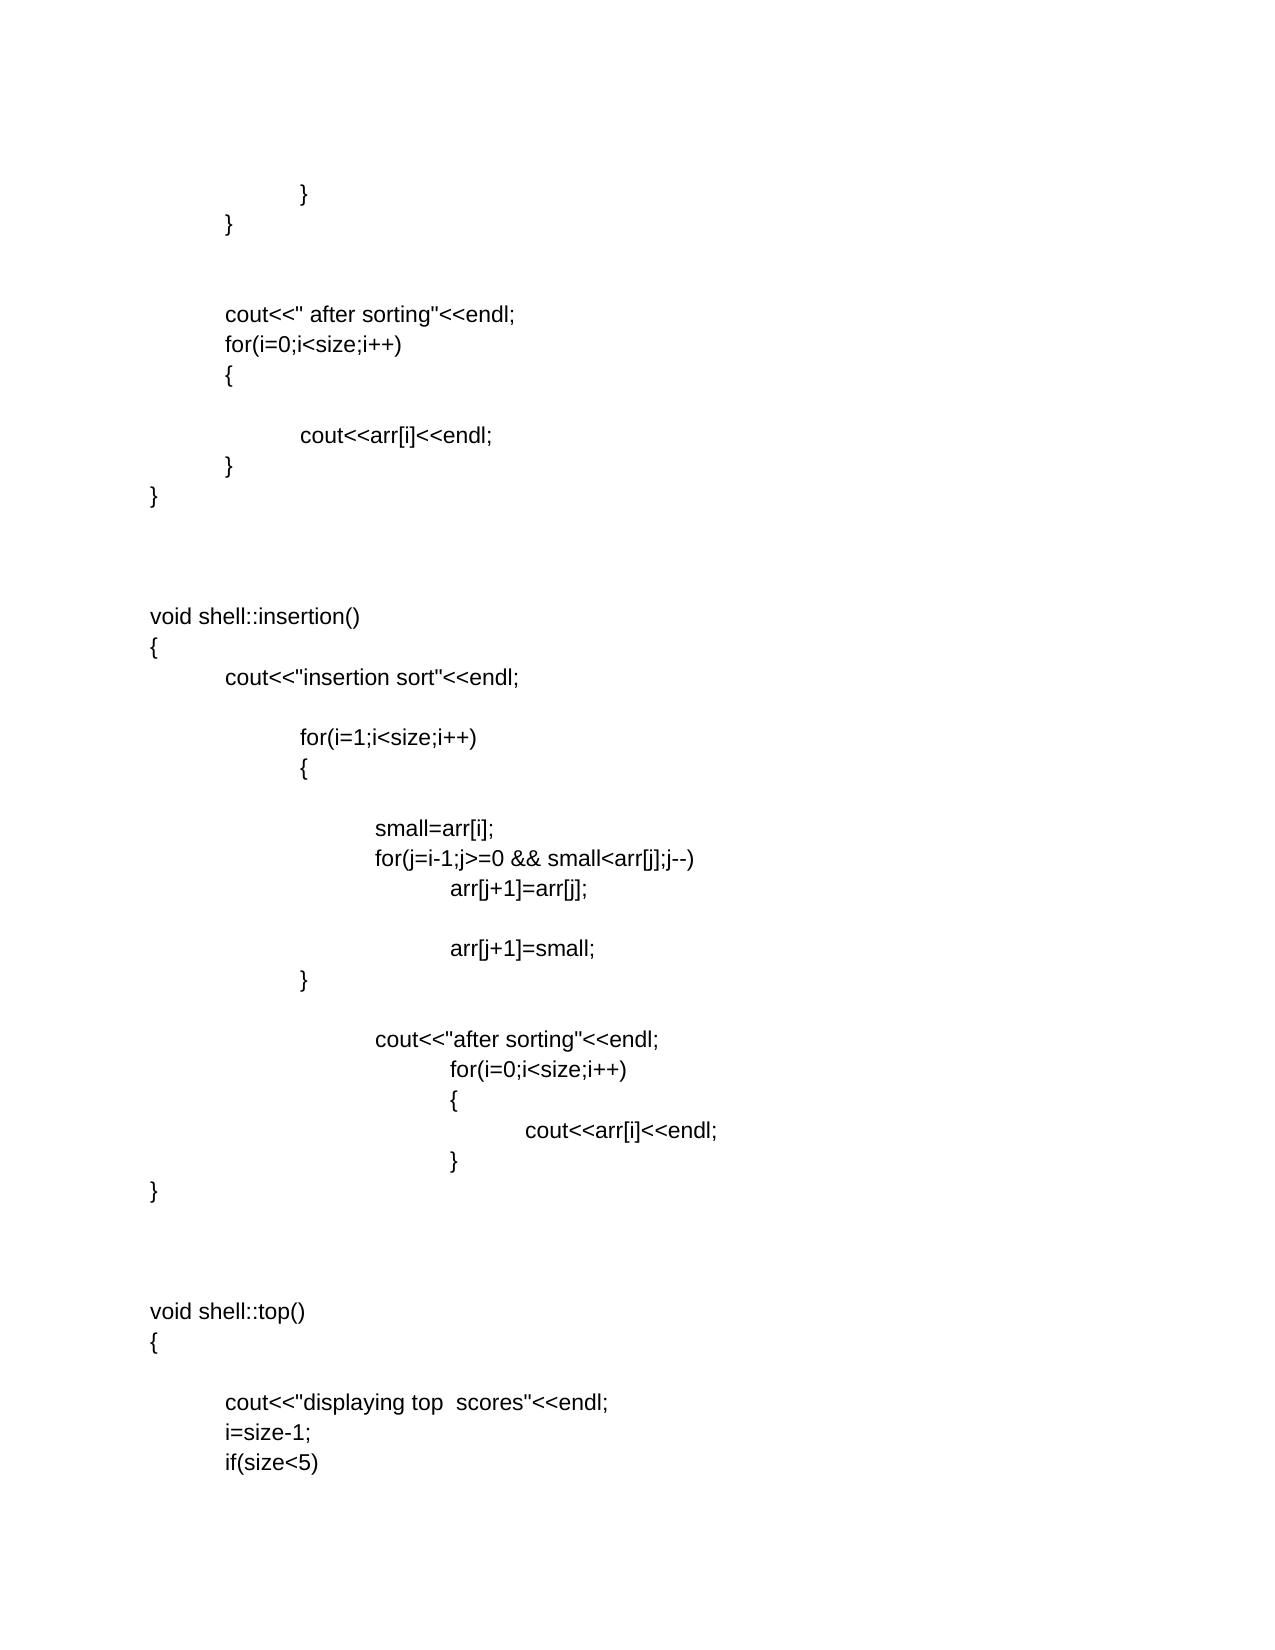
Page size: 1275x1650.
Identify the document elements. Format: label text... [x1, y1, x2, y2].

text } [150, 482, 1125, 509]
text for(j=i-1;j>=0 && small<arr[j];j--) [150, 845, 1125, 871]
text small=arr[i]; [150, 814, 1125, 841]
text for(i=0;i<size;i++) [150, 1056, 1125, 1083]
text { [150, 361, 1125, 388]
text arr[j+1]=arr[j]; [150, 875, 1125, 901]
text void shell::insertion() [150, 603, 1125, 629]
text } [150, 452, 1125, 478]
text { [150, 633, 1125, 660]
text if(size<5) [150, 1449, 1125, 1475]
text { [150, 754, 1125, 781]
text { [150, 1086, 1125, 1113]
text cout<<" after sorting"<<endl; [150, 301, 1125, 327]
text { [150, 1328, 1125, 1354]
text } [150, 966, 1125, 992]
text } [150, 1177, 1125, 1203]
text } [150, 210, 1125, 237]
text arr[j+1]=small; [150, 935, 1125, 962]
text cout<<arr[i]<<endl; [150, 422, 1125, 448]
text cout<<"after sorting"<<endl; [150, 1026, 1125, 1052]
text } [150, 1147, 1125, 1173]
text i=size-1; [150, 1419, 1125, 1445]
text cout<<"displaying top scores"<<endl; [150, 1388, 1125, 1415]
text cout<<arr[i]<<endl; [150, 1117, 1125, 1143]
text cout<<"insertion sort"<<endl; [150, 663, 1125, 690]
text void shell::top() [150, 1298, 1125, 1324]
text } [150, 180, 1125, 207]
text for(i=0;i<size;i++) [150, 331, 1125, 358]
text for(i=1;i<size;i++) [150, 724, 1125, 750]
